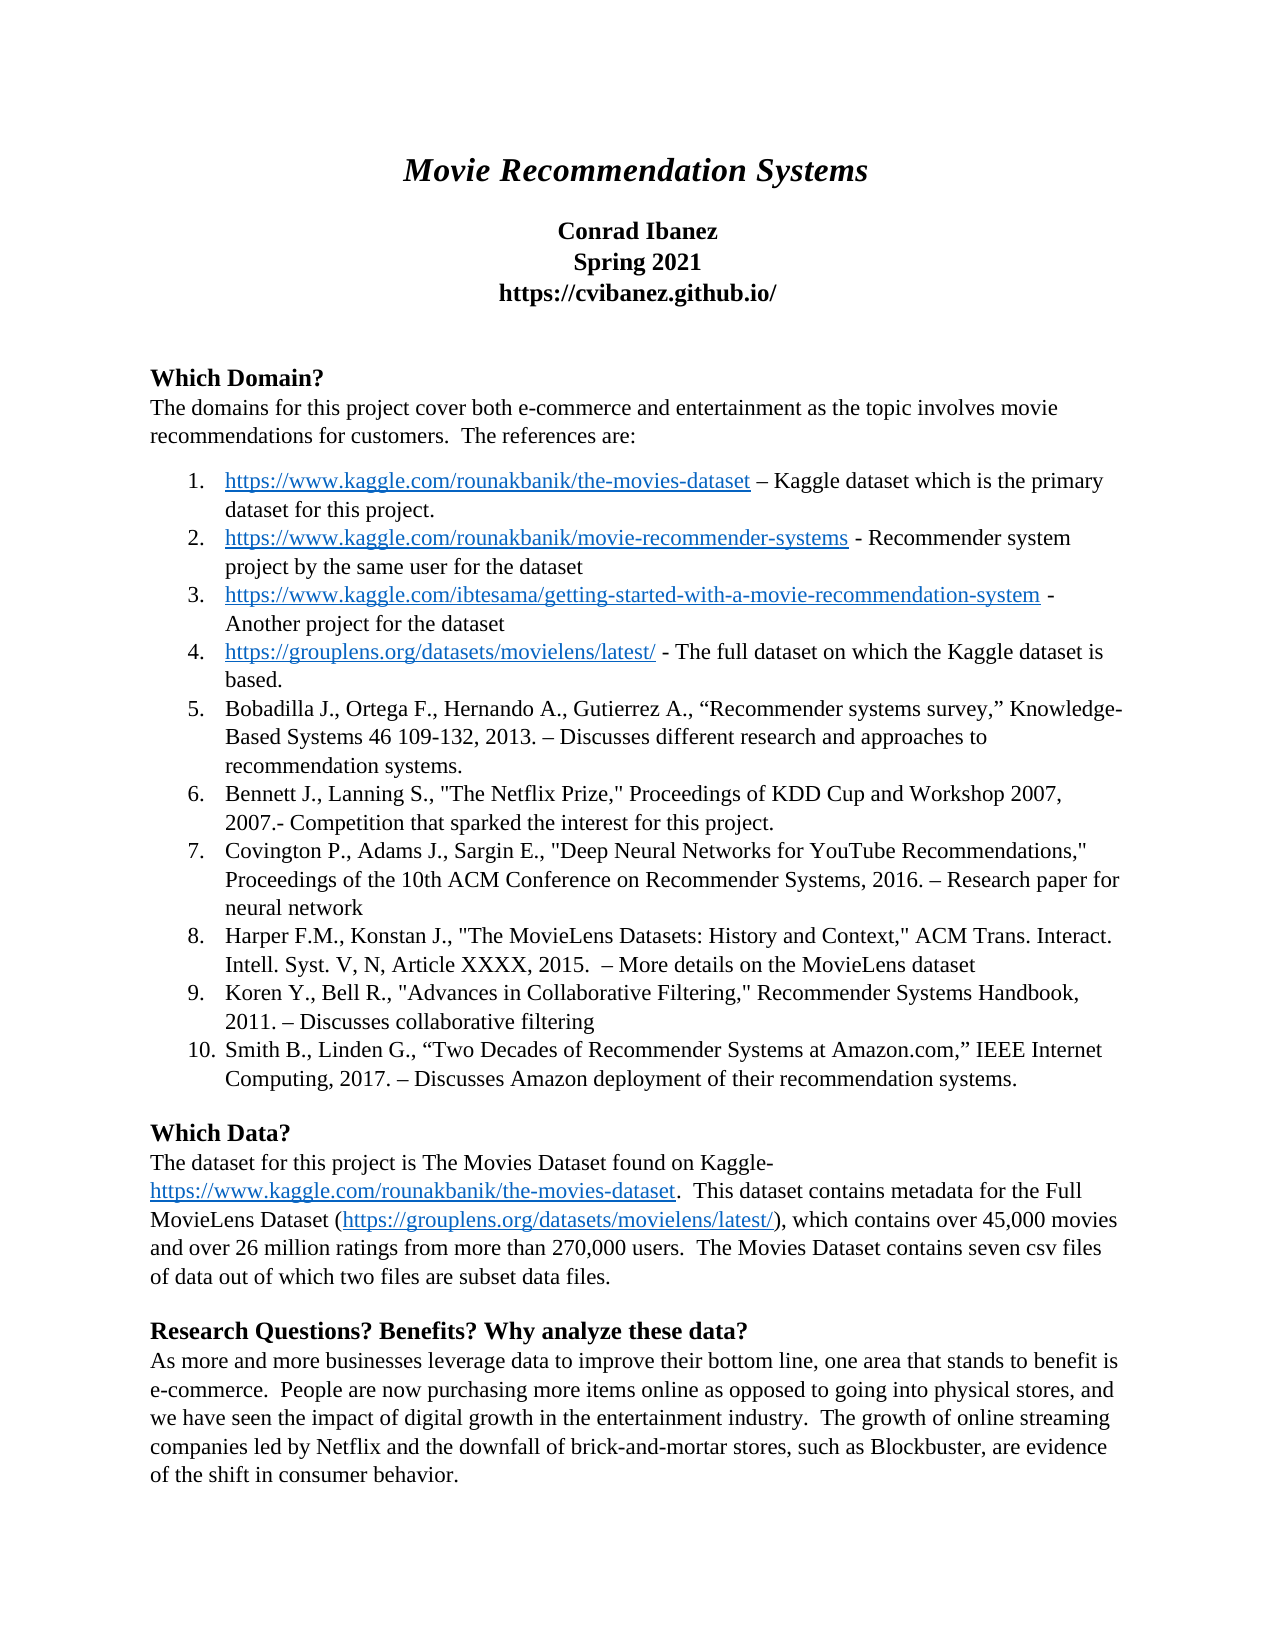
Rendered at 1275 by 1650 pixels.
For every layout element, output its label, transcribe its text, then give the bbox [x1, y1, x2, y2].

text As more and more businesses leverage data to improve their bottom line, one area that stands to benefit is e-commerce. People are now purchasing more items online as opposed to going into physical stores, and we have seen the impact of digital growth in the entertainment industry. The growth of online streaming companies led by Netflix and the downfall of brick-and-mortar stores, such as Blockbuster, are evidence of the shift in consumer behavior. [150, 1347, 1125, 1487]
list https://www.kaggle.com/rounakbanik/movie-recommender-systems - Recommender system project by the same user for the dataset [187, 524, 1125, 579]
subtitle Research Questions? Benefits? Why analyze these data? [150, 1316, 1125, 1345]
list Covington P., Adams J., Sargin E., "Deep Neural Networks for YouTube Recommendations," Proceedings of the 10th ACM Conference on Recommender Systems, 2016. – Research paper for neural network [187, 837, 1125, 920]
subtitle Which Domain? [150, 363, 1125, 392]
list https://www.kaggle.com/rounakbanik/the-movies-dataset – Kaggle dataset which is the primary dataset for this project. [187, 467, 1125, 522]
text The domains for this project cover both e-commerce and entertainment as the topic involves movie recommendations for customers. The references are: [150, 394, 1125, 449]
list Harper F.M., Konstan J., "The MovieLens Datasets: History and Context," ACM Trans. Interact. Intell. Syst. V, N, Article XXXX, 2015. – More details on the MovieLens dataset [187, 922, 1125, 977]
text Movie Recommendation Systems [150, 150, 1125, 188]
list Bennett J., Lanning S., "The Netflix Prize," Proceedings of KDD Cup and Workshop 2007, 2007.- Competition that sparked the interest for this project. [187, 780, 1125, 835]
list https://grouplens.org/datasets/movielens/latest/ - The full dataset on which the Kaggle dataset is based. [187, 638, 1125, 693]
text The dataset for this project is The Movies Dataset found on Kaggle- https://www.kaggle.com/rounakbanik/the-movies-dataset. This dataset contains metadata for the Full MovieLens Dataset (https://grouplens.org/datasets/movielens/latest/), which contains over 45,000 movies and over 26 million ratings from more than 270,000 users. The Movies Dataset contains seven csv files of data out of which two files are subset data files. [150, 1149, 1125, 1289]
subtitle Which Data? [150, 1118, 1125, 1147]
subtitle Conrad Ibanez Spring 2021 https://cvibanez.github.io/ [150, 216, 1125, 307]
list Smith B., Linden G., “Two Decades of Recommender Systems at Amazon.com,” IEEE Internet Computing, 2017. – Discusses Amazon deployment of their recommendation systems. [187, 1036, 1125, 1091]
list Bobadilla J., Ortega F., Hernando A., Gutierrez A., “Recommender systems survey,” Knowledge-Based Systems 46 109-132, 2013. – Discusses different research and approaches to recommendation systems. [187, 695, 1125, 778]
list https://www.kaggle.com/ibtesama/getting-started-with-a-movie-recommendation-system - Another project for the dataset [187, 581, 1125, 636]
list Koren Y., Bell R., "Advances in Collaborative Filtering," Recommender Systems Handbook, 2011. – Discusses collaborative filtering [187, 979, 1125, 1034]
